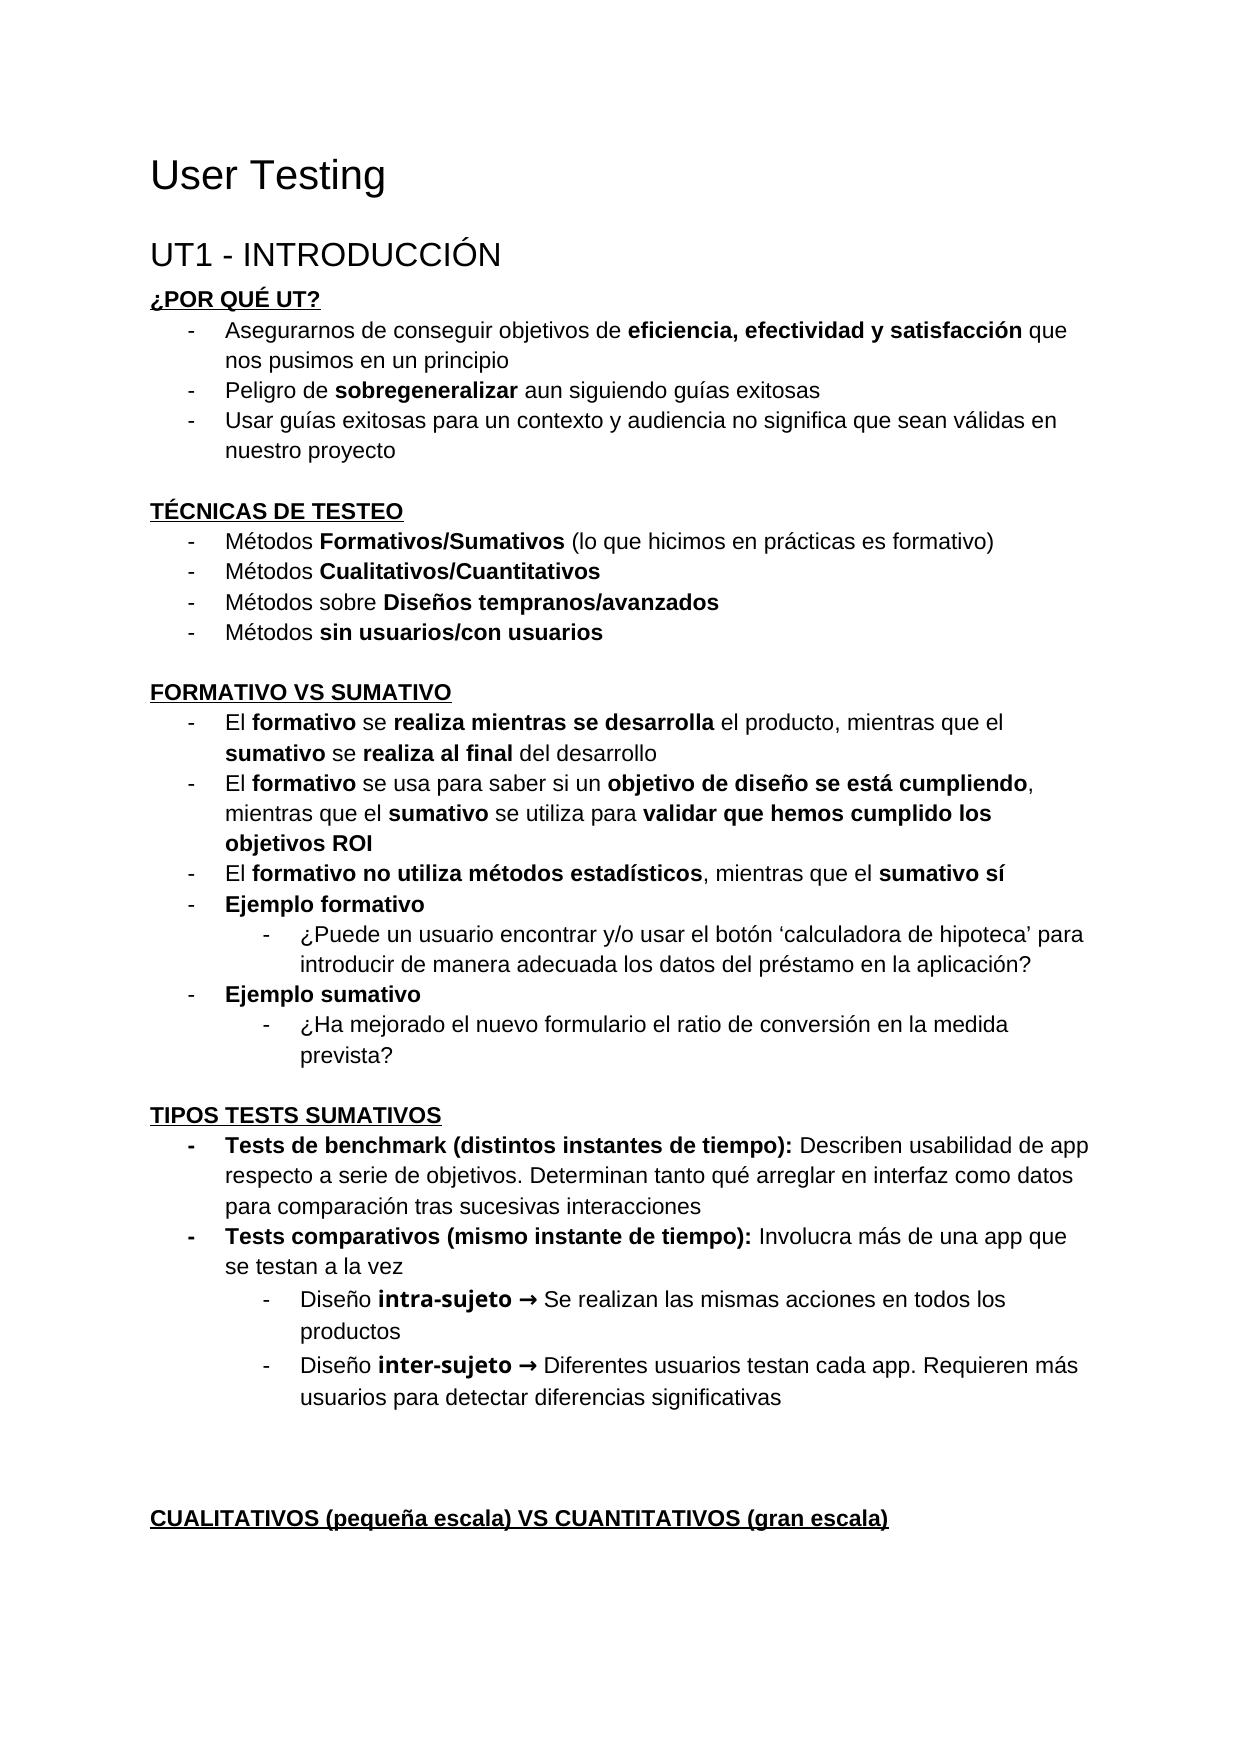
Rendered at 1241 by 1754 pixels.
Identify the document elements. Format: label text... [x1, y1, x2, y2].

list Métodos sin usuarios/con usuarios [187, 619, 1090, 645]
list Ejemplo sumativo [187, 981, 1090, 1007]
list El formativo se realiza mientras se desarrolla el producto, mientras que el sumativo se realiza al final del desarrollo [187, 709, 1090, 766]
list Diseño inter-sujeto → Diferentes usuarios testan cada app. Requieren más usuarios para detectar diferencias significativas [262, 1348, 1090, 1410]
list Asegurarnos de conseguir objetivos de eficiencia, efectividad y satisfacción que nos pusimos en un principio [187, 317, 1090, 373]
subtitle UT1 - INTRODUCCIÓN [150, 235, 1090, 274]
list Tests comparativos (mismo instante de tiempo): Involucra más de una app que se testan a la vez [187, 1223, 1090, 1279]
text FORMATIVO VS SUMATIVO [150, 679, 1090, 705]
text TÉCNICAS DE TESTEO [150, 498, 1090, 524]
list Diseño intra-sujeto → Se realizan las mismas acciones en todos los productos [262, 1283, 1090, 1345]
list Peligro de sobregeneralizar aun siguiendo guías exitosas [187, 377, 1090, 403]
list Métodos sobre Diseños tempranos/avanzados [187, 588, 1090, 615]
list Ejemplo formativo [187, 891, 1090, 917]
list El formativo no utiliza métodos estadísticos, mientras que el sumativo sí [187, 860, 1090, 887]
text CUALITATIVOS (pequeña escala) VS CUANTITATIVOS (gran escala) [150, 1504, 1090, 1531]
list ¿Puede un usuario encontrar y/o usar el botón ‘calculadora de hipoteca’ para introducir de manera adecuada los datos del préstamo en la aplicación? [262, 921, 1090, 977]
subtitle User Testing [150, 150, 1090, 198]
list Métodos Formativos/Sumativos (lo que hicimos en prácticas es formativo) [187, 528, 1090, 554]
list Métodos Cualitativos/Cuantitativos [187, 558, 1090, 584]
text TIPOS TESTS SUMATIVOS [150, 1102, 1090, 1128]
list Usar guías exitosas para un contexto y audiencia no significa que sean válidas en nuestro proyecto [187, 407, 1090, 464]
list ¿Ha mejorado el nuevo formulario el ratio de conversión en la medida prevista? [262, 1011, 1090, 1068]
text ¿POR QUÉ UT? [150, 286, 1090, 313]
list El formativo se usa para saber si un objetivo de diseño se está cumpliendo, mientras que el sumativo se utiliza para validar que hemos cumplido los objetivos ROI [187, 770, 1090, 856]
list Tests de benchmark (distintos instantes de tiempo): Describen usabilidad de app respecto a serie de objetivos. Determinan tanto qué arreglar en interfaz como datos para comparación tras sucesivas interacciones [187, 1132, 1090, 1219]
